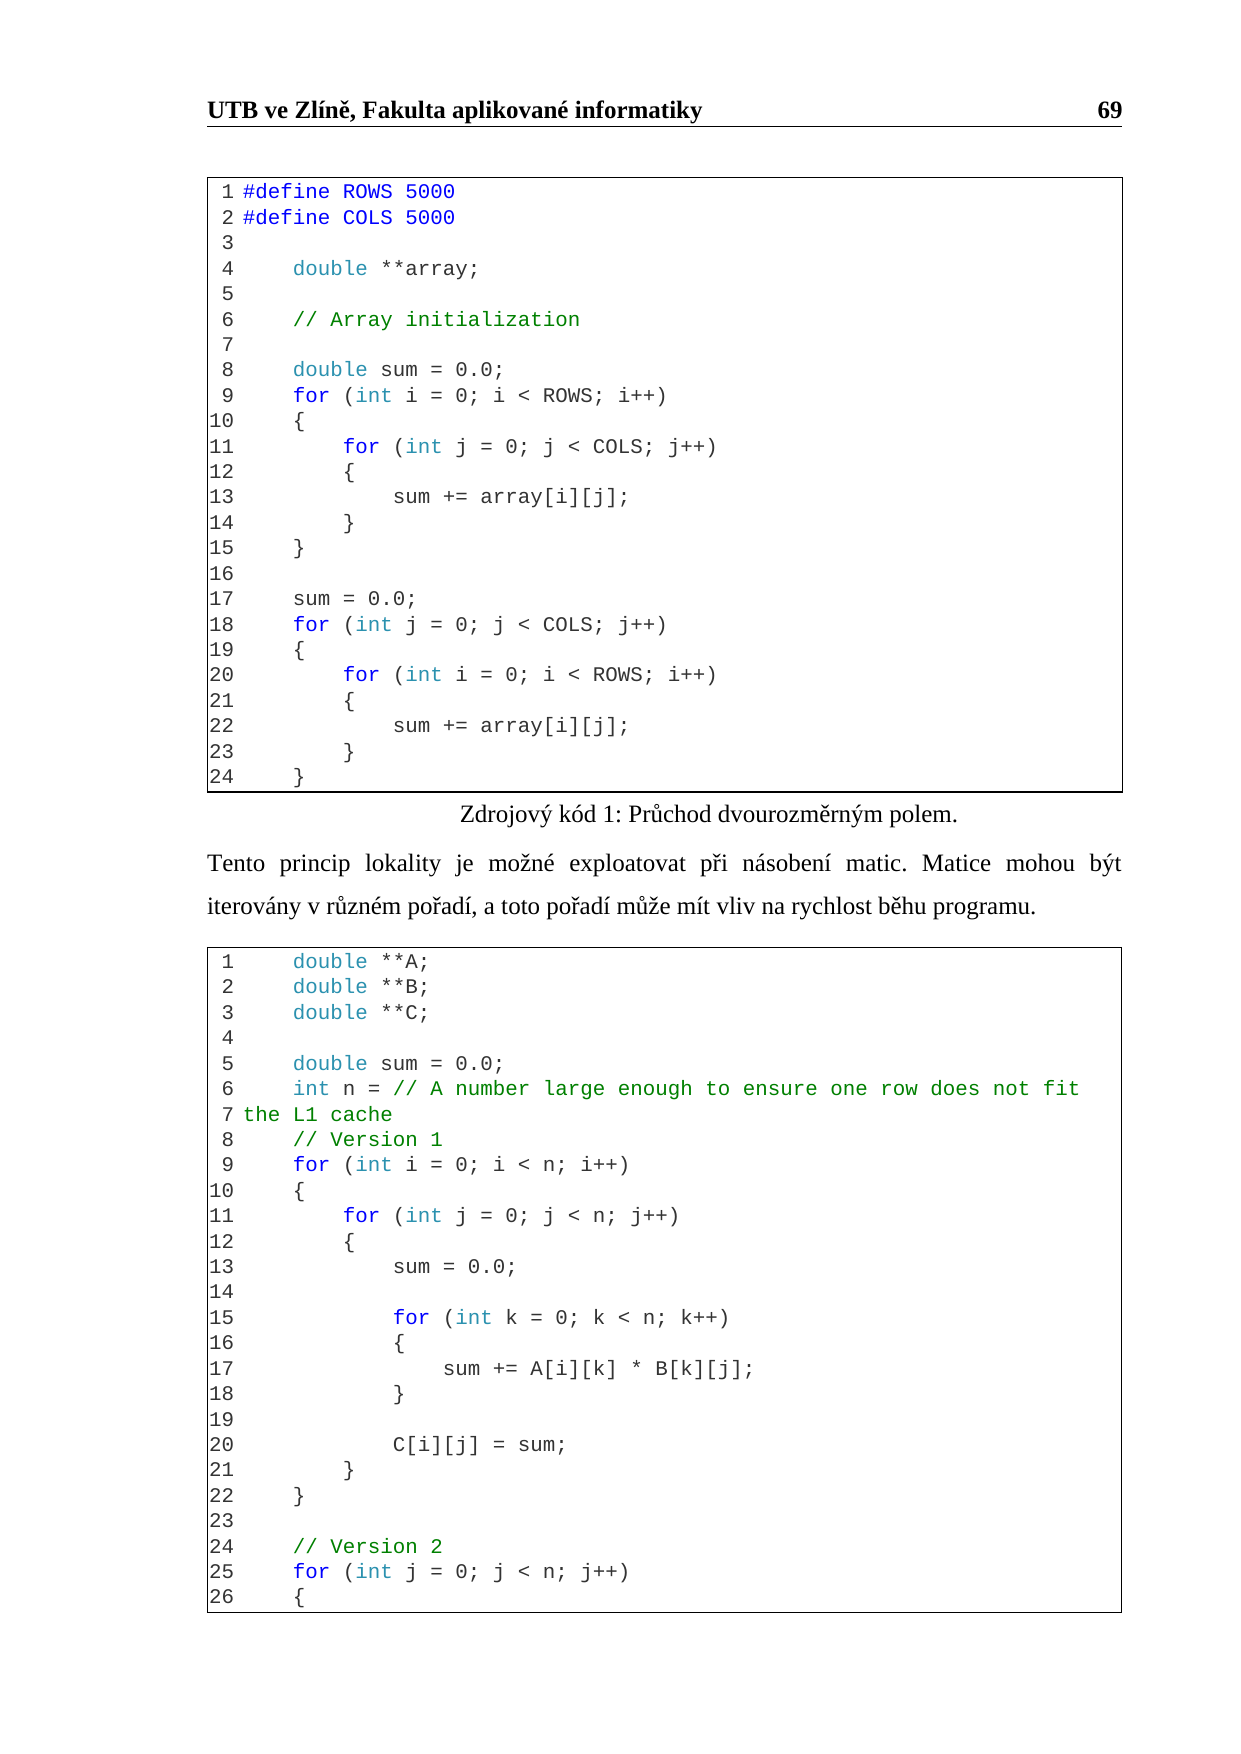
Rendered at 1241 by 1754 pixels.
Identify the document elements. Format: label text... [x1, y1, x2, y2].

table_header 1 2 3 4 5 6 7 8 9 10 11 12 13 14 15 16 17 18 19 20 21 22 23 24 [208, 178, 241, 791]
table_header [208, 948, 241, 1612]
table_header #define ROWS 5000 #define COLS 5000 double **array; // Array initialization double sum = 0.0; for (int i = 0; i < ROWS; i++) { for (int j = 0; j < COLS; j++) { sum += array[i][j]; } } sum = 0.0; for (int j = 0; j < COLS; j++) { for (int i = 0; i < ROWS; i++) { sum += array[i][j]; } } [241, 178, 1122, 791]
text Tento princip lokality je možné exploatovat při násobení matic. Matice mohou být iterovány v různém pořadí, a toto pořadí může mít vliv na rychlost běhu programu. [207, 848, 1122, 920]
